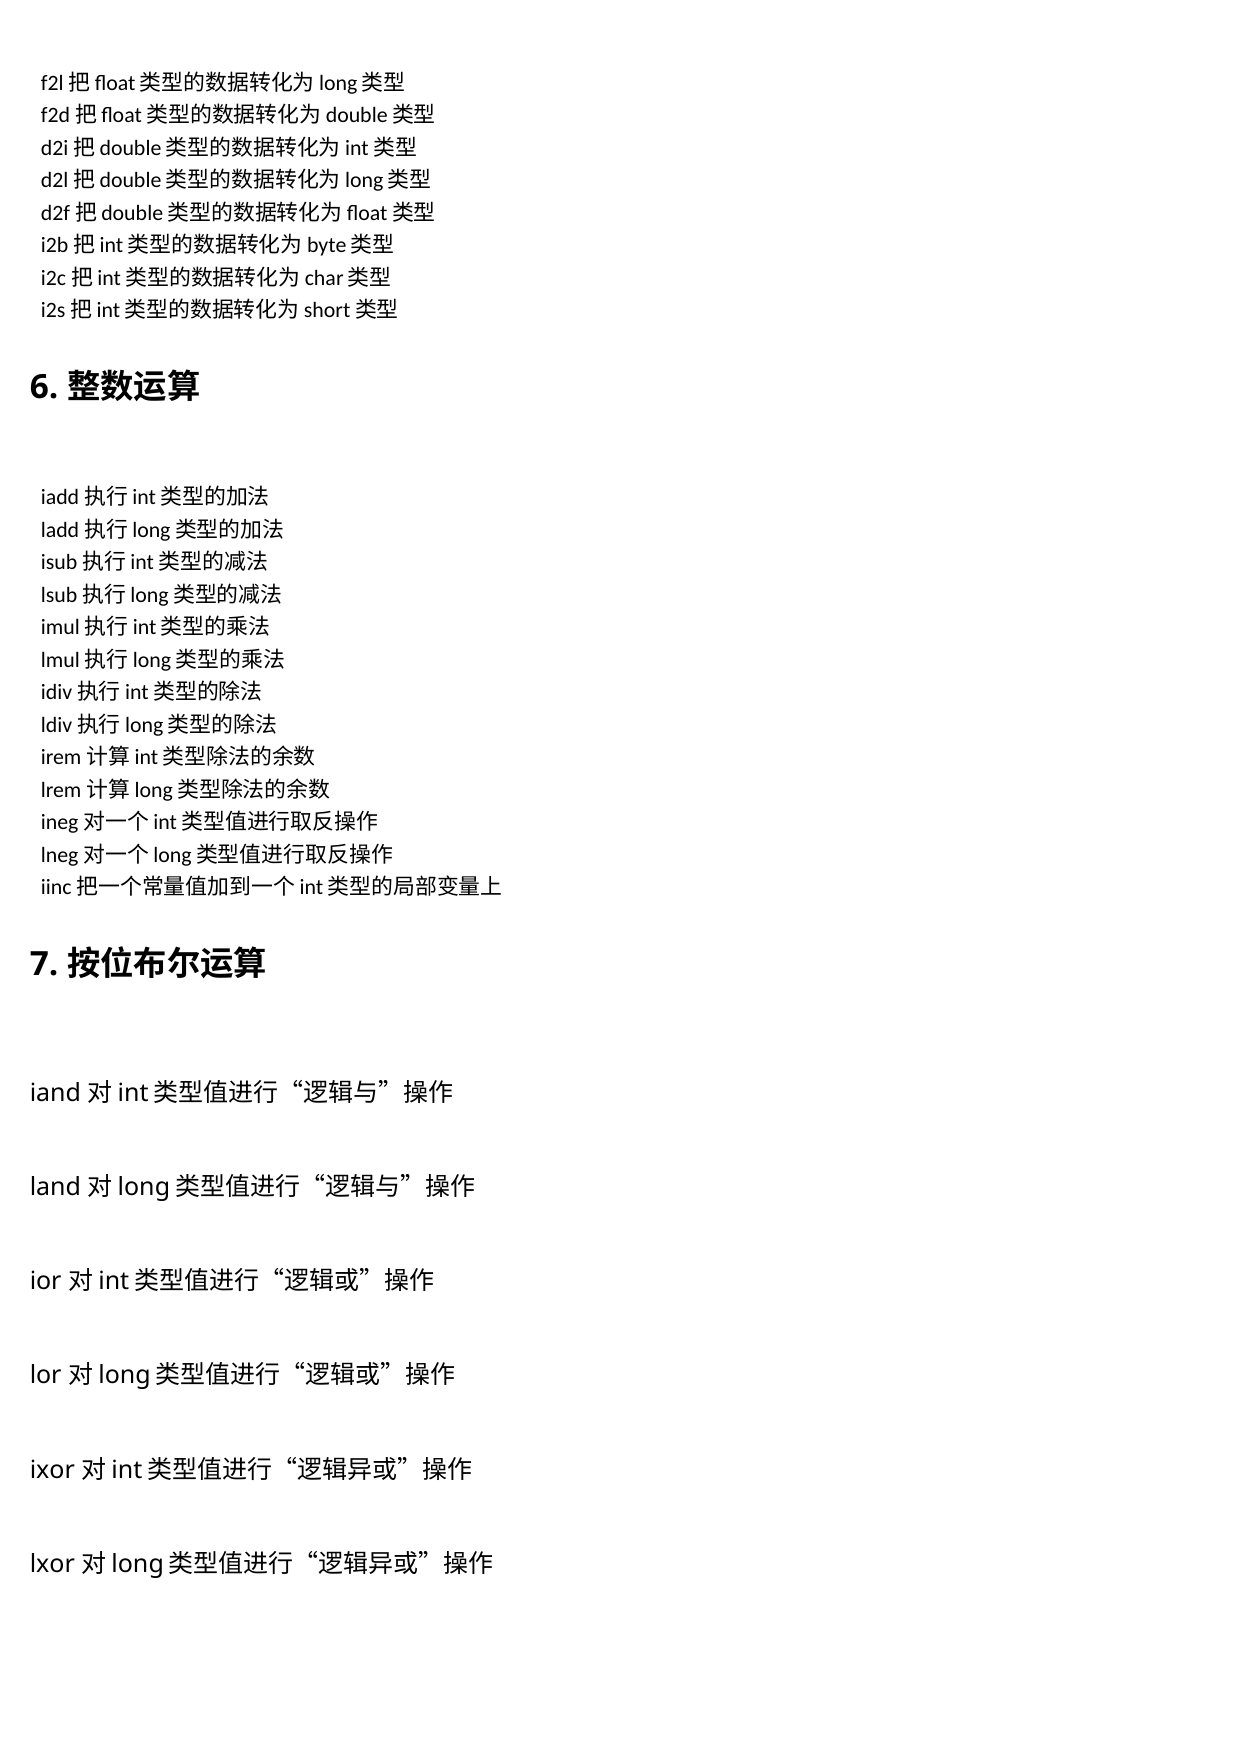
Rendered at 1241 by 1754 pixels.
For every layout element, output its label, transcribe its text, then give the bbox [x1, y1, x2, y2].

text lor 对long类型值进行“逻辑或”操作 [29, 1341, 1152, 1406]
text lxor 对long类型值进行“逻辑异或”操作 [29, 1529, 1152, 1594]
text f2d 把float类型的数据转化为double类型 [29, 97, 1152, 129]
text land 对long类型值进行“逻辑与”操作 [29, 1152, 1152, 1217]
text f2l 把float类型的数据转化为long类型 [29, 64, 1152, 97]
text lmul 执行long类型的乘法 [29, 641, 1152, 674]
text imul 执行int类型的乘法 [29, 609, 1152, 641]
text ior 对int类型值进行“逻辑或”操作 [29, 1246, 1152, 1311]
text i2s 把int类型的数据转化为short类型 [29, 292, 1152, 324]
text ldiv 执行long类型的除法 [29, 706, 1152, 739]
subtitle 6. 整数运算 [29, 352, 1152, 417]
text i2b 把int类型的数据转化为byte类型 [29, 227, 1152, 259]
text iinc 把一个常量值加到一个int类型的局部变量上 [29, 869, 1152, 901]
text idiv 执行int类型的除法 [29, 674, 1152, 706]
text d2f 把double类型的数据转化为float类型 [29, 194, 1152, 227]
subtitle 7. 按位布尔运算 [29, 928, 1152, 993]
text iadd 执行int类型的加法 [29, 479, 1152, 511]
text d2l 把double类型的数据转化为long类型 [29, 162, 1152, 194]
text irem 计算int类型除法的余数 [29, 739, 1152, 771]
text isub 执行int类型的减法 [29, 544, 1152, 576]
text ladd 执行long类型的加法 [29, 511, 1152, 544]
text ineg 对一个int类型值进行取反操作 [29, 804, 1152, 836]
text iand 对int类型值进行“逻辑与”操作 [29, 1058, 1152, 1123]
text d2i 把double类型的数据转化为int类型 [29, 129, 1152, 162]
text i2c 把int类型的数据转化为char类型 [29, 259, 1152, 292]
text lrem 计算long类型除法的余数 [29, 771, 1152, 804]
text lneg 对一个long类型值进行取反操作 [29, 836, 1152, 869]
text ixor 对int类型值进行“逻辑异或”操作 [29, 1435, 1152, 1500]
text lsub 执行long类型的减法 [29, 576, 1152, 609]
